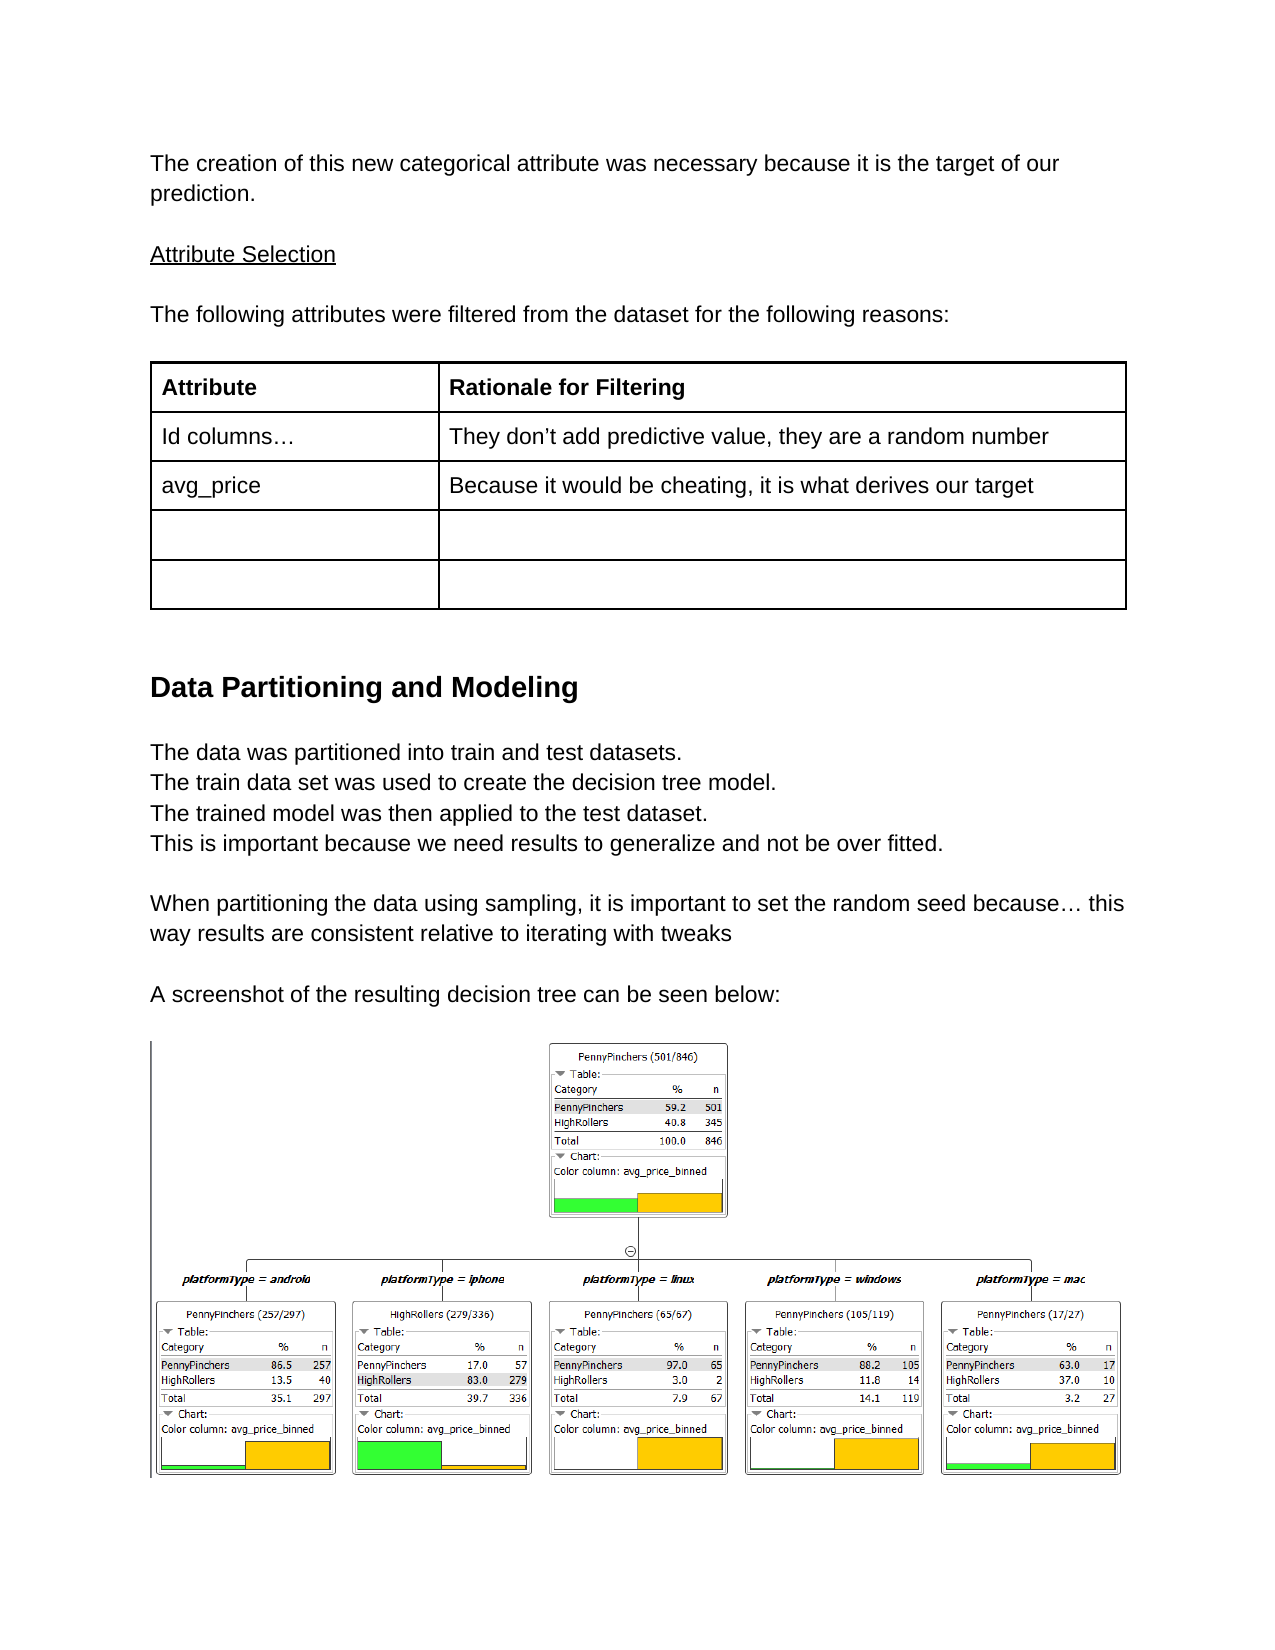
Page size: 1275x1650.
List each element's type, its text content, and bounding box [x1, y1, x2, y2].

text The creation of this new categorical attribute was necessary because it is the target of our prediction. [150, 150, 1125, 207]
table_cell [440, 561, 1125, 608]
table_cell Because it would be cheating, it is what derives our target [440, 462, 1125, 509]
table_header Attribute [152, 364, 438, 411]
table_cell avg_price [152, 462, 438, 509]
text Data Partitioning and Modeling [150, 670, 1125, 704]
text The data was partitioned into train and test datasets. [150, 739, 1125, 765]
table_header Rationale for Filtering [440, 364, 1125, 411]
picture [150, 1041, 1125, 1478]
table_cell They don’t add predictive value, they are a random number [440, 413, 1125, 460]
text Attribute Selection [150, 241, 1125, 267]
text When partitioning the data using sampling, it is important to set the random seed because… this way results are consistent relative to iterating with tweaks [150, 890, 1125, 947]
text A screenshot of the resulting decision tree can be seen below: [150, 981, 1125, 1007]
table_cell [152, 561, 438, 608]
text The trained model was then applied to the test dataset. [150, 799, 1125, 826]
table_cell [152, 511, 438, 558]
text The train data set was used to create the decision tree model. [150, 769, 1125, 796]
table_cell [440, 511, 1125, 558]
text The following attributes were filtered from the dataset for the following reasons: [150, 301, 1125, 327]
table_cell Id columns… [152, 413, 438, 460]
text This is important because we need results to generalize and not be over fitted. [150, 830, 1125, 856]
